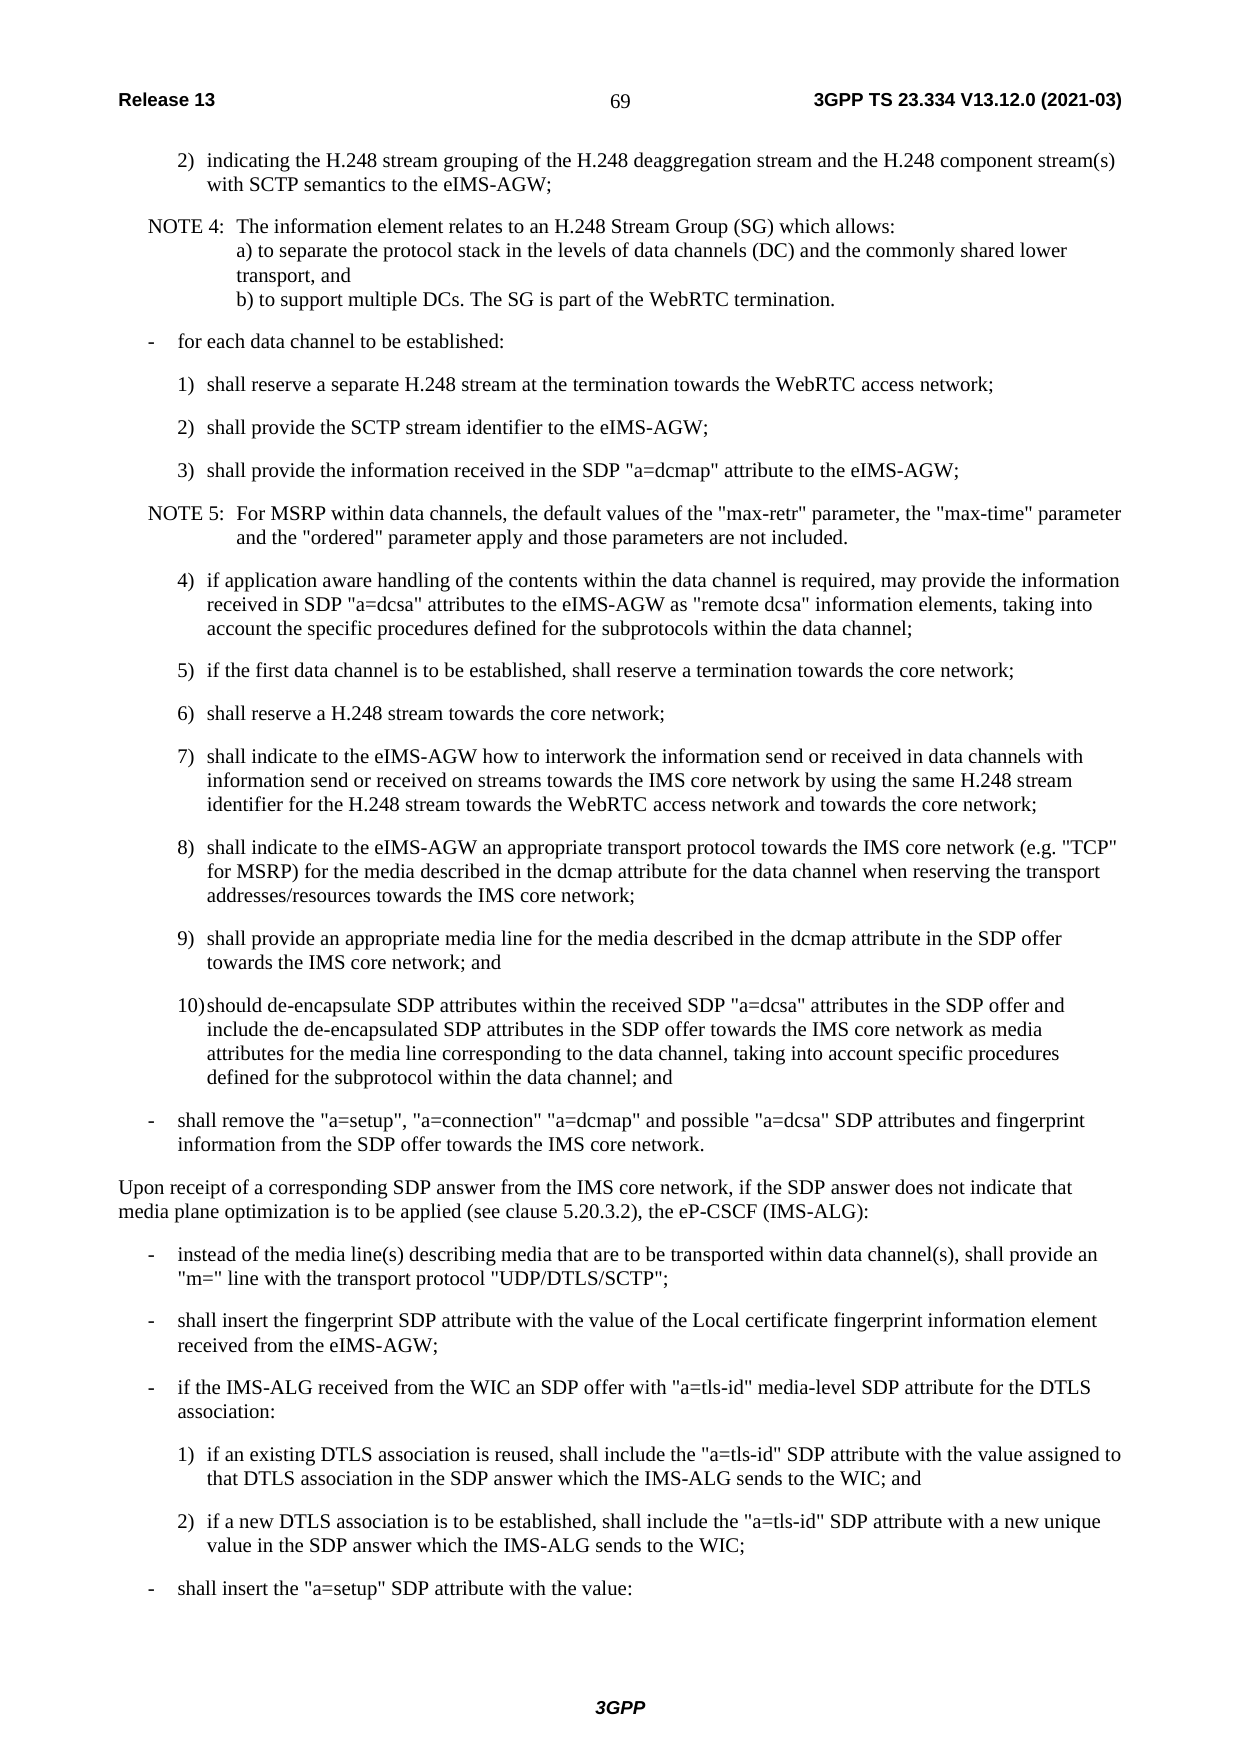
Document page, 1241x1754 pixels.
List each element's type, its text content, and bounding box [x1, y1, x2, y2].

text NOTE 5: For MSRP within data channels, the default values of the "max-retr" parameter, the "max-time" parameter and the "ordered" parameter apply and those parameters are not included. [148, 501, 1122, 549]
text - for each data channel to be established: [148, 329, 1122, 353]
text 9) shall provide an appropriate media line for the media described in the dcmap attribute in the SDP offer towards the IMS core network; and [177, 926, 1122, 974]
text - shall remove the "a=setup", "a=connection" "a=dcmap" and possible "a=dcsa" SDP attributes and fingerprint information from the SDP offer towards the IMS core network. [148, 1108, 1122, 1156]
text 10) should de-encapsulate SDP attributes within the received SDP "a=dcsa" attributes in the SDP offer and include the de-encapsulated SDP attributes in the SDP offer towards the IMS core network as media attributes for the media line corresponding to the data channel, taking into account specific procedures defined for the subprotocol within the data channel; and [177, 993, 1122, 1089]
text - shall insert the "a=setup" SDP attribute with the value: [148, 1576, 1122, 1600]
text - shall insert the fingerprint SDP attribute with the value of the Local certificate fingerprint information element received from the eIMS-AGW; [148, 1308, 1122, 1357]
text 3) shall provide the information received in the SDP "a=dcmap" attribute to the eIMS-AGW; [177, 458, 1122, 482]
text 7) shall indicate to the eIMS-AGW how to interwork the information send or received in data channels with information send or received on streams towards the IMS core network by using the same H.248 stream identifier for the H.248 stream towards the WebRTC access network and towards the core network; [177, 744, 1122, 816]
text 8) shall indicate to the eIMS-AGW an appropriate transport protocol towards the IMS core network (e.g. "TCP" for MSRP) for the media described in the dcmap attribute for the data channel when reserving the transport addresses/resources towards the IMS core network; [177, 835, 1122, 907]
text - if the IMS-ALG received from the WIC an SDP offer with "a=tls-id" media-level SDP attribute for the DTLS association: [148, 1375, 1122, 1423]
text 2) shall provide the SCTP stream identifier to the eIMS-AGW; [177, 415, 1122, 439]
text 2) indicating the H.248 stream grouping of the H.248 deaggregation stream and the H.248 component stream(s) with SCTP semantics to the eIMS-AGW; [177, 147, 1122, 196]
text 1) if an existing DTLS association is reused, shall include the "a=tls-id" SDP attribute with the value assigned to that DTLS association in the SDP answer which the IMS-ALG sends to the WIC; and [177, 1442, 1122, 1490]
text - instead of the media line(s) describing media that are to be transported within data channel(s), shall provide an "m=" line with the transport protocol "UDP/DTLS/SCTP"; [148, 1242, 1122, 1290]
text 4) if application aware handling of the contents within the data channel is required, may provide the information received in SDP "a=dcsa" attributes to the eIMS-AGW as "remote dcsa" information elements, taking into account the specific procedures defined for the subprotocols within the data channel; [177, 567, 1122, 640]
text Upon receipt of a corresponding SDP answer from the IMS core network, if the SDP answer does not indicate that media plane optimization is to be applied (see clause 5.20.3.2), the eP-CSCF (IMS-ALG): [118, 1175, 1122, 1223]
text NOTE 4: The information element relates to an H.248 Stream Group (SG) which allows: a) to separate the protocol stack in the levels of data channels (DC) and the commonly shared lower transport, and b) to support multiple DCs. The SG is part of the WebRTC termination. [148, 214, 1122, 311]
text 2) if a new DTLS association is to be established, shall include the "a=tls-id" SDP attribute with a new unique value in the SDP answer which the IMS-ALG sends to the WIC; [177, 1509, 1122, 1557]
text 6) shall reserve a H.248 stream towards the core network; [177, 701, 1122, 725]
text 5) if the first data channel is to be established, shall reserve a termination towards the core network; [177, 658, 1122, 682]
text 1) shall reserve a separate H.248 stream at the termination towards the WebRTC access network; [177, 372, 1122, 396]
